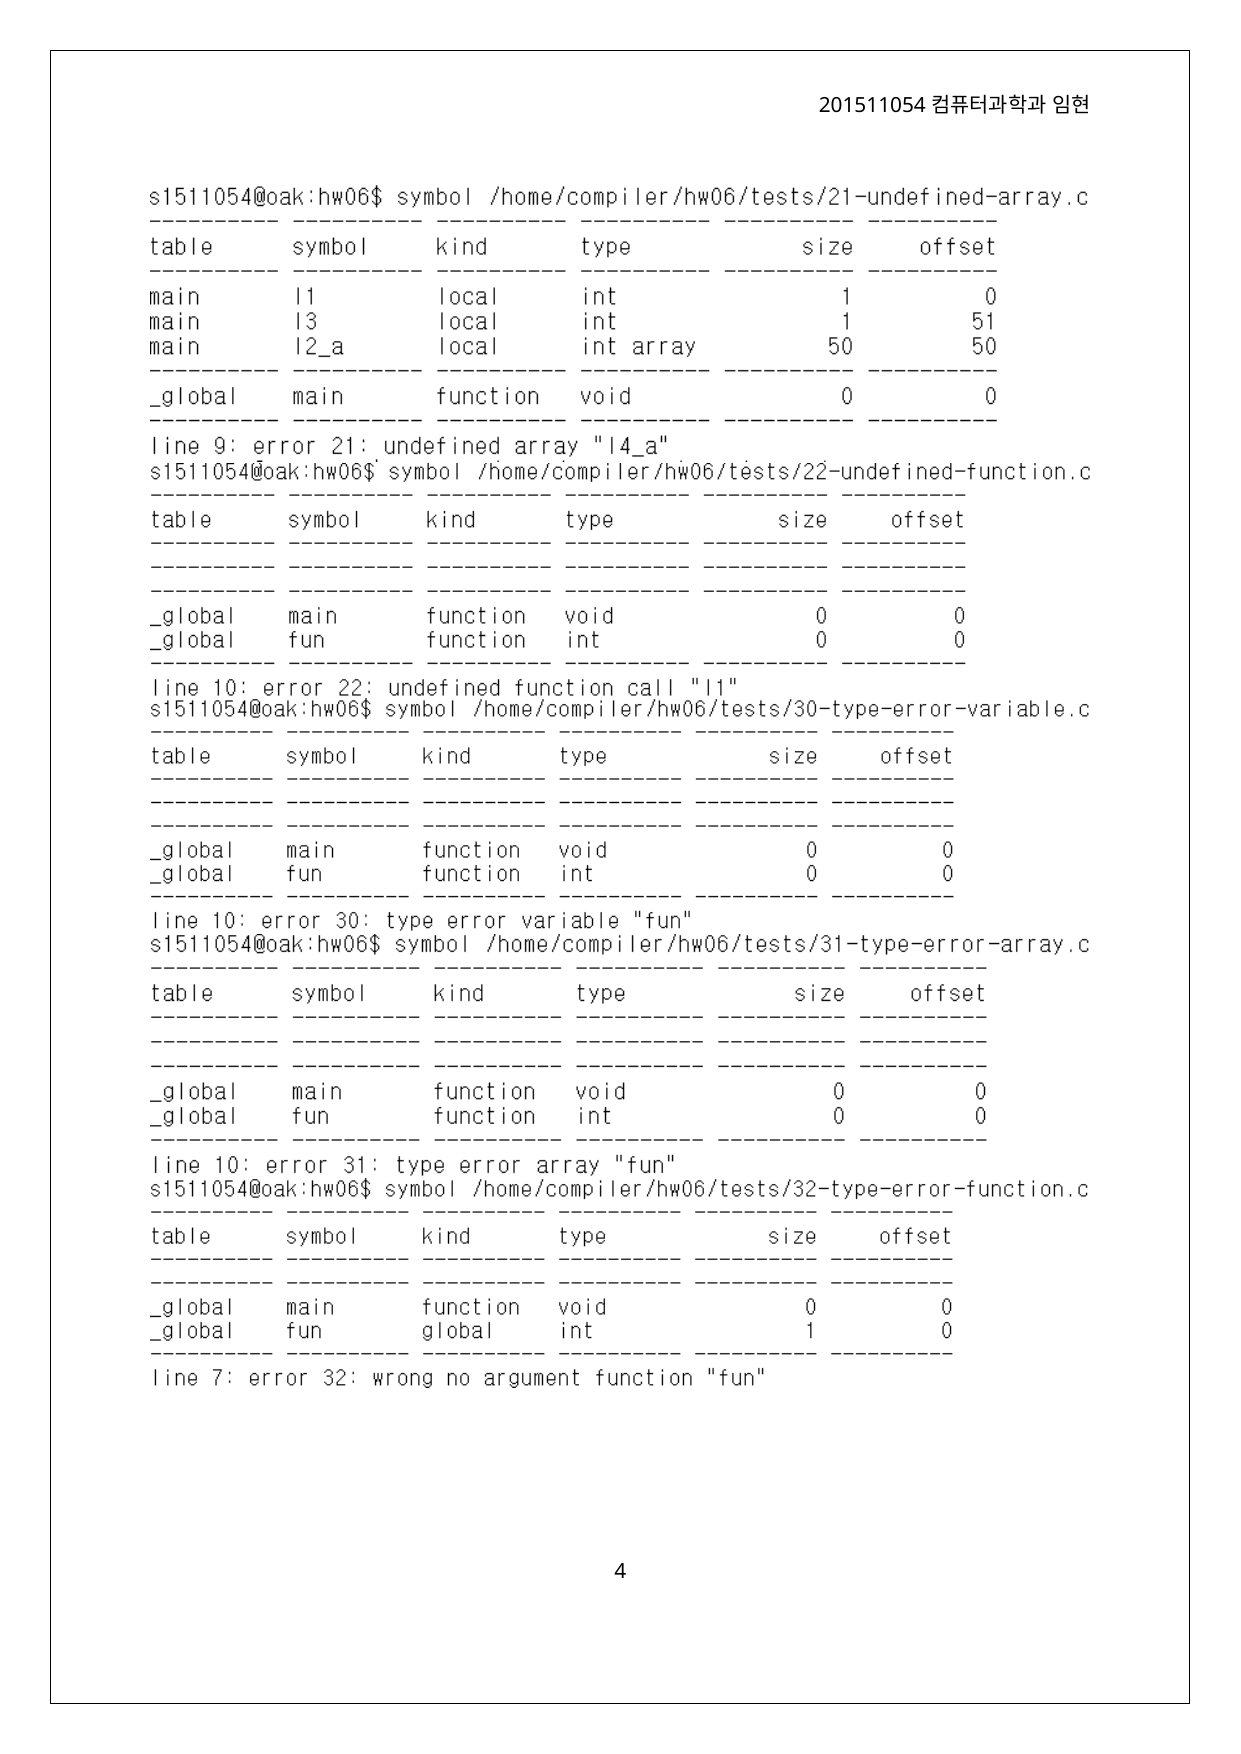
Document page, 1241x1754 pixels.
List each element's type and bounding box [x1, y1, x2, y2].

picture [150, 698, 1091, 932]
picture [150, 1178, 1091, 1388]
picture [150, 934, 1091, 1177]
picture [150, 185, 1091, 462]
picture [150, 463, 1091, 697]
